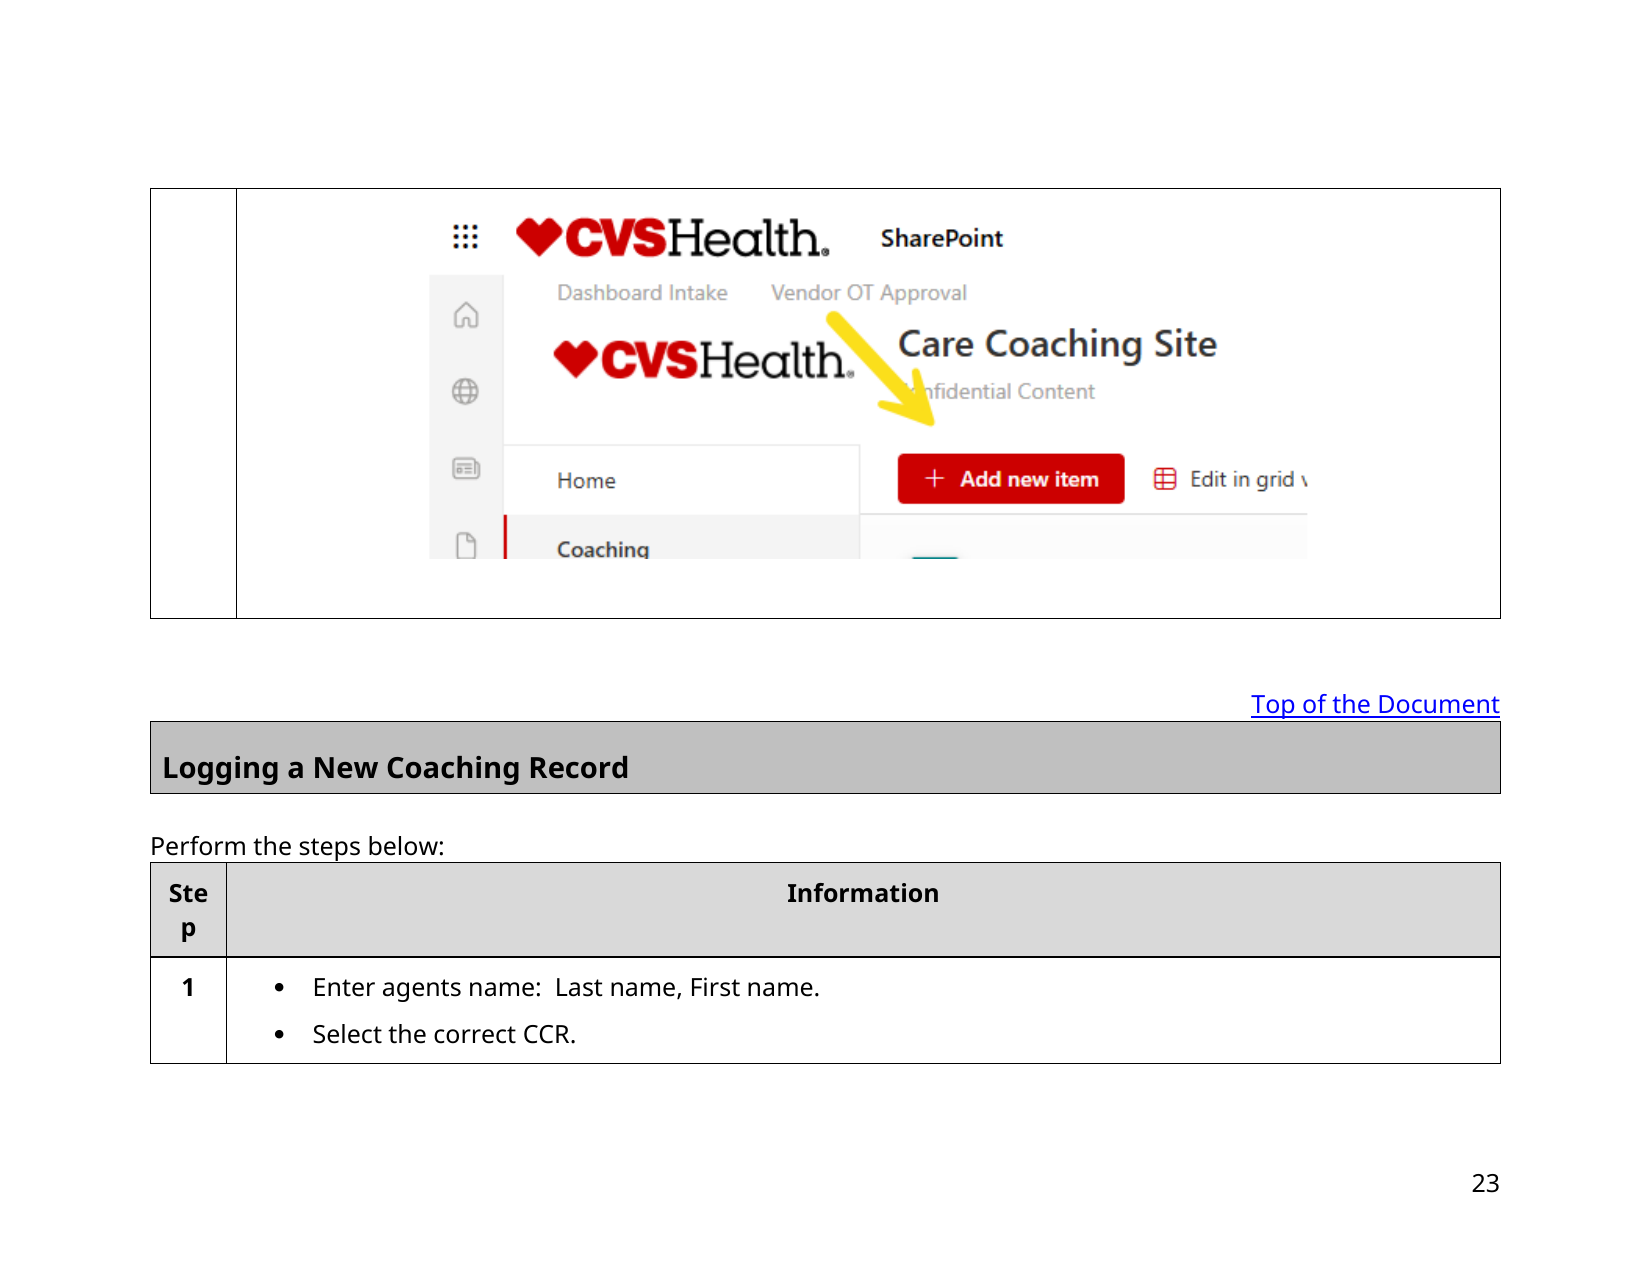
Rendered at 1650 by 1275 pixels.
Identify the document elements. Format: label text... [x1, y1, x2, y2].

table_cell 1 [151, 958, 226, 1063]
table_header Step [151, 863, 226, 956]
table_cell 2 [151, 189, 236, 618]
table_header Logging a New Coaching Record [151, 722, 1500, 793]
table_cell Click Add new item. [237, 189, 1500, 618]
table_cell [227, 958, 1500, 1063]
table_header Information [227, 863, 1500, 956]
picture [429, 201, 1308, 559]
text Top of the Document [150, 687, 1500, 721]
text Perform the steps below: [150, 828, 1500, 862]
